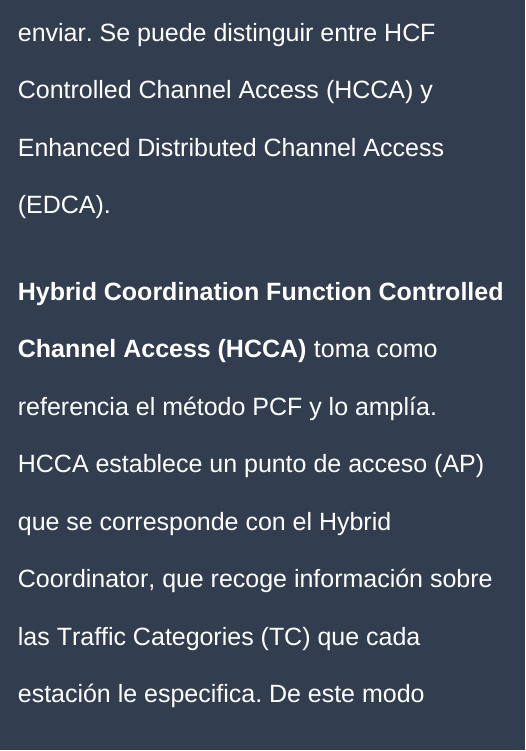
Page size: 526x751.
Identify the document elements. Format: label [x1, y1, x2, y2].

text [18, 18, 507, 219]
text [18, 277, 507, 708]
